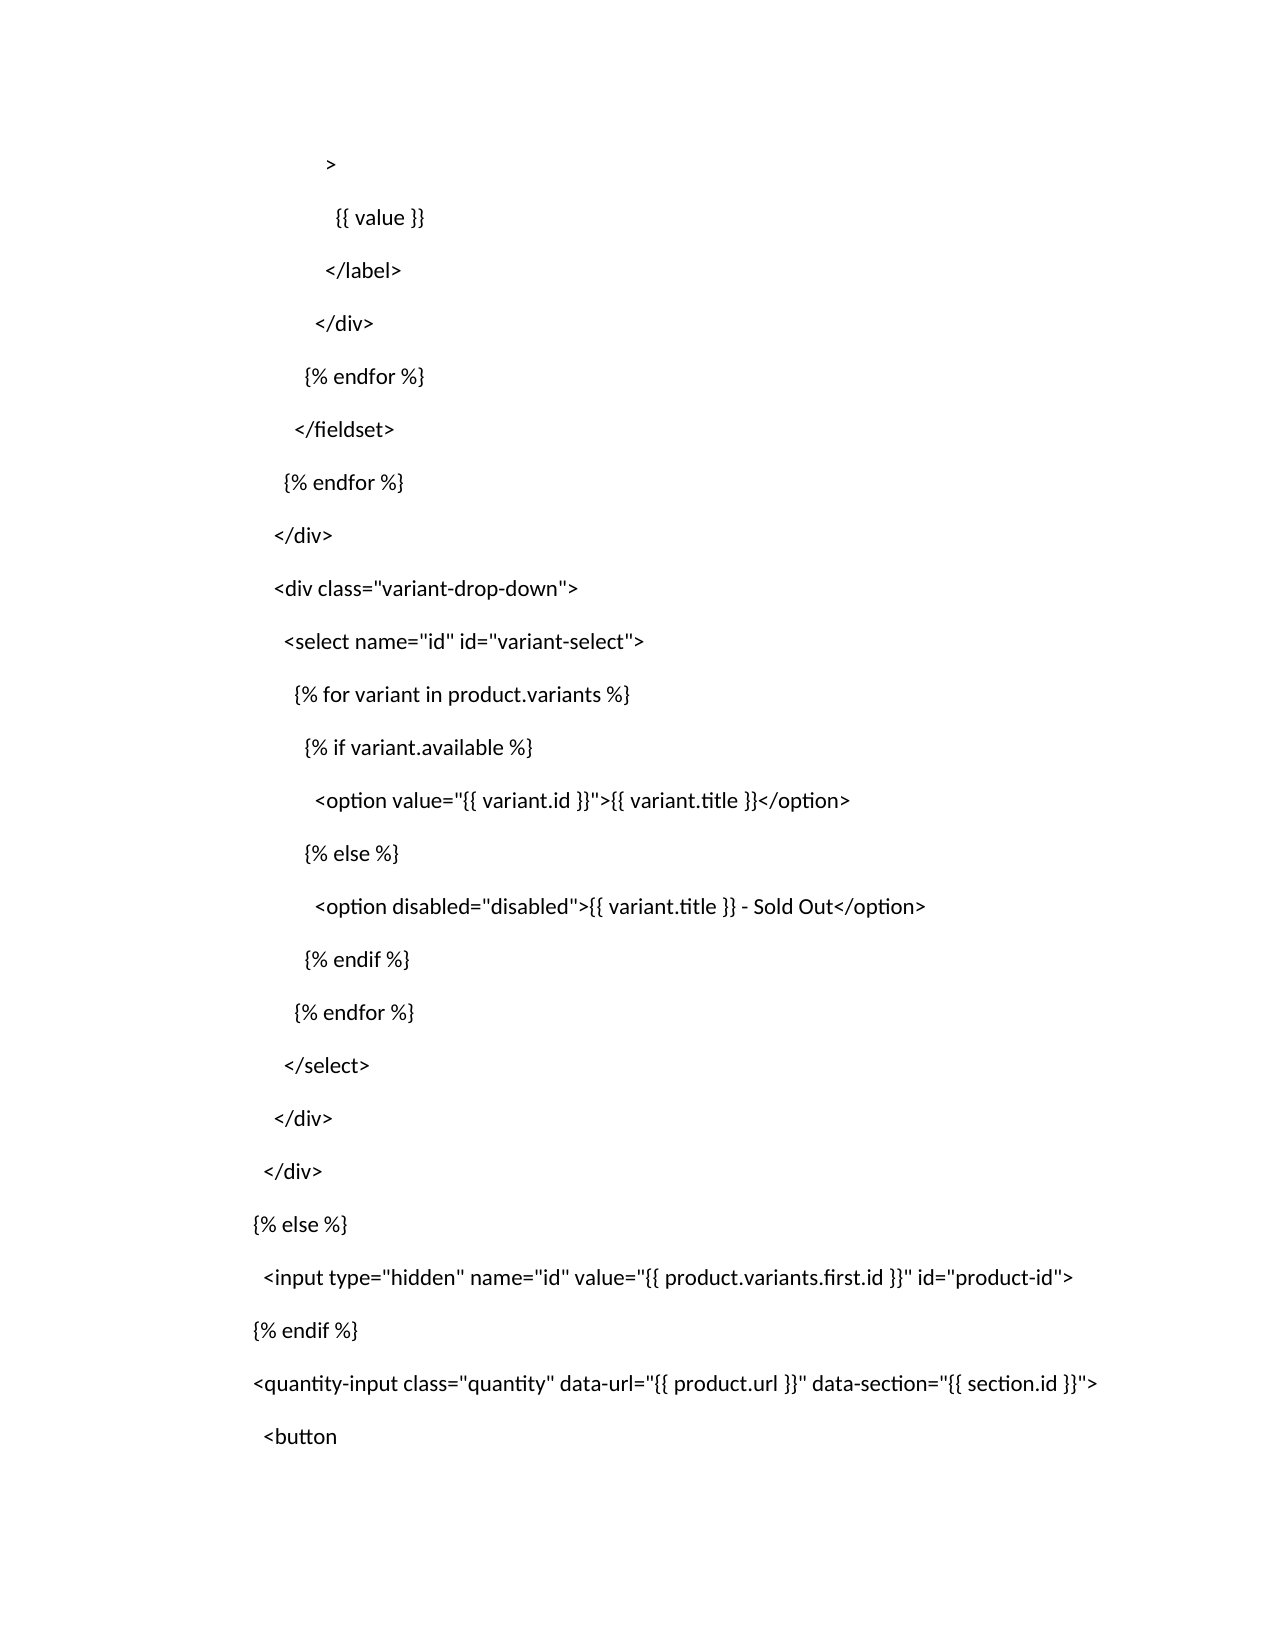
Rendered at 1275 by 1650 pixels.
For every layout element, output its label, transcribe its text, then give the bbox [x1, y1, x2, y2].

text {% endif %} [150, 945, 1125, 973]
text > [150, 150, 1125, 178]
text {% else %} [150, 839, 1125, 867]
text </div> [150, 521, 1125, 549]
text {{ value }} [150, 203, 1125, 231]
text {% else %} [150, 1210, 1125, 1238]
text <input type="hidden" name="id" value="{{ product.variants.first.id }}" id="product-id"> [150, 1263, 1125, 1291]
text </fieldset> [150, 415, 1125, 443]
text {% endfor %} [150, 362, 1125, 390]
text {% endfor %} [150, 468, 1125, 496]
text {% if variant.available %} [150, 733, 1125, 761]
text </div> [150, 1157, 1125, 1185]
text {% endfor %} [150, 998, 1125, 1026]
text </select> [150, 1051, 1125, 1079]
text <option value="{{ variant.id }}">{{ variant.title }}</option> [150, 786, 1125, 814]
text </div> [150, 1104, 1125, 1132]
text <div class="variant-drop-down"> [150, 574, 1125, 602]
text </div> [150, 309, 1125, 337]
text <button [150, 1422, 1125, 1451]
text <select name="id" id="variant-select"> [150, 627, 1125, 655]
text {% for variant in product.variants %} [150, 680, 1125, 708]
text {% endif %} [150, 1316, 1125, 1344]
text <quantity-input class="quantity" data-url="{{ product.url }}" data-section="{{ section.id }}"> [150, 1369, 1125, 1397]
text </label> [150, 256, 1125, 284]
text <option disabled="disabled">{{ variant.title }} - Sold Out</option> [150, 892, 1125, 920]
